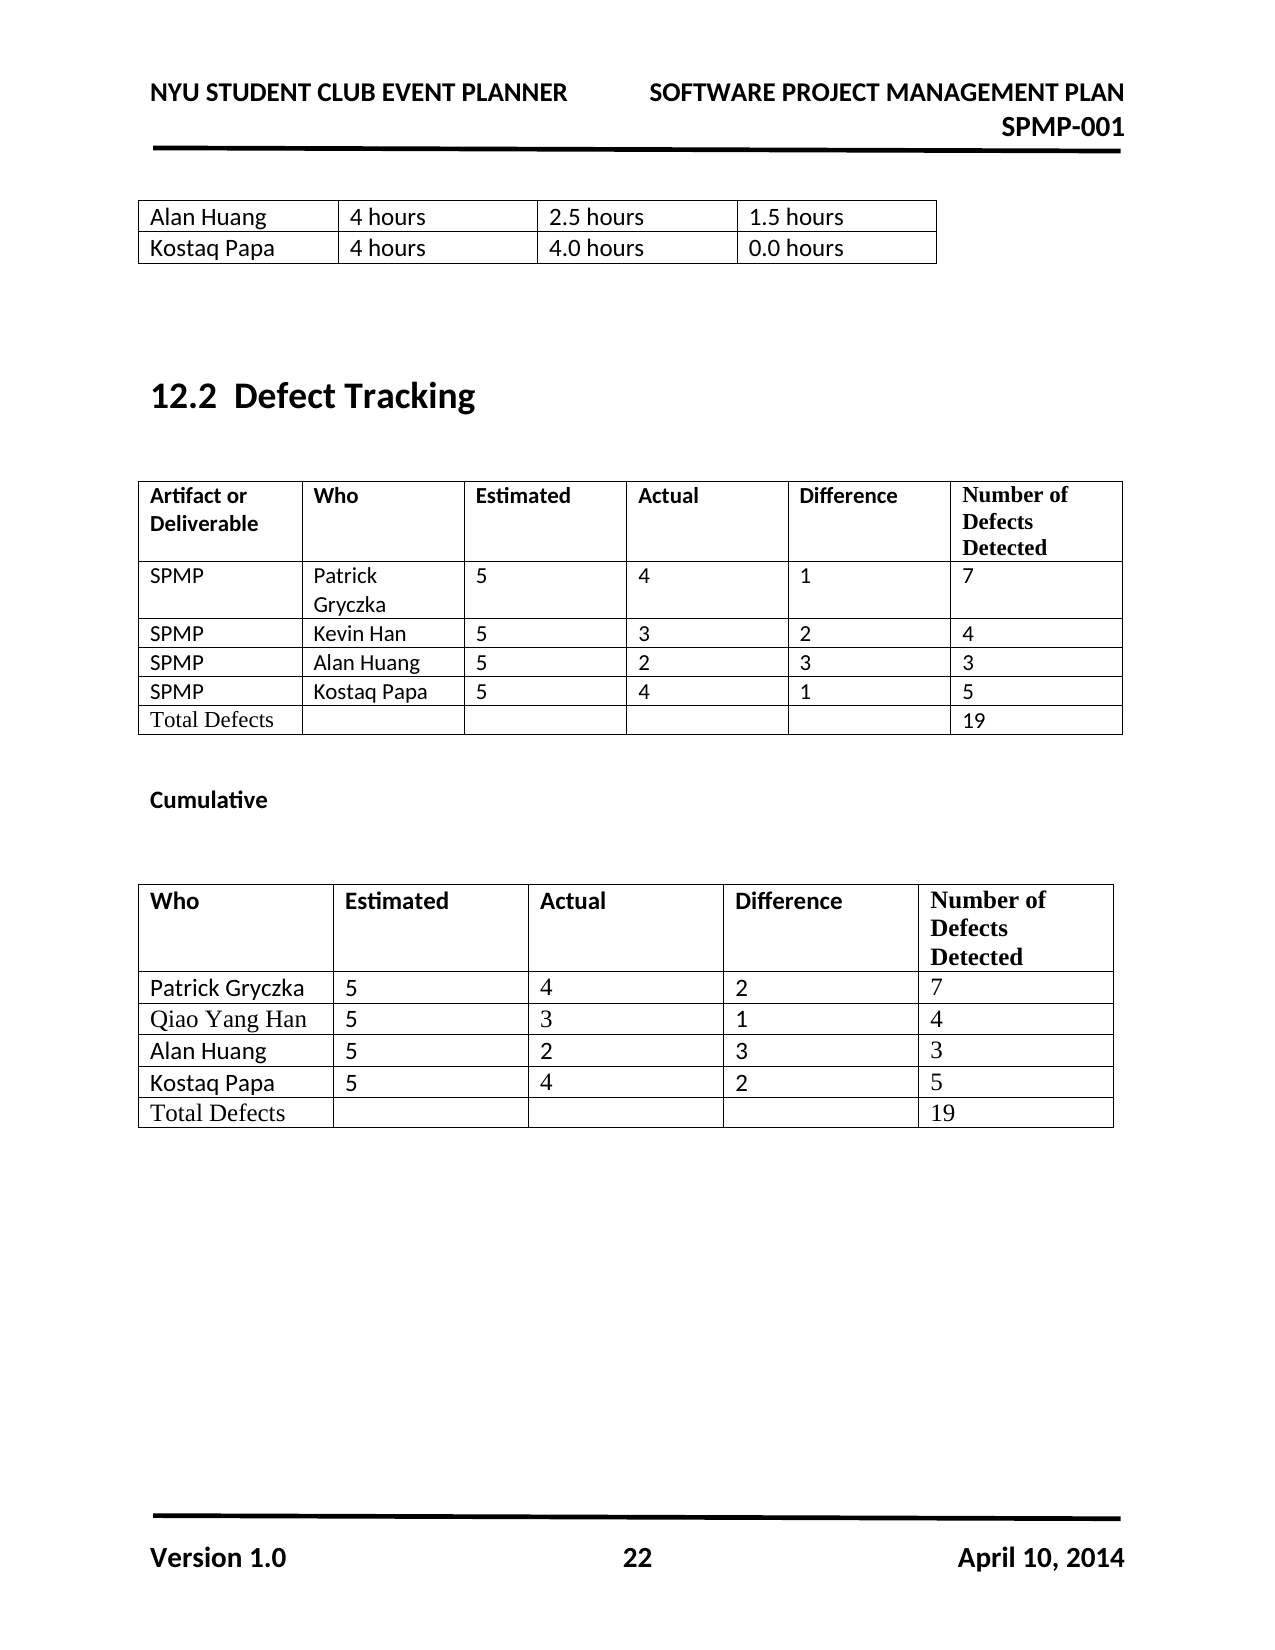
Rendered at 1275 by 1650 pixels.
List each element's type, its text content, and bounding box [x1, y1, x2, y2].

table_cell 19 [951, 706, 1122, 734]
table_cell Kostaq Papa [303, 677, 464, 705]
table_cell 3 [951, 648, 1122, 676]
table_cell 5 [334, 1067, 528, 1097]
table_cell SPMP [139, 619, 302, 647]
text Cumulative [150, 784, 1125, 815]
table_cell [334, 1098, 528, 1127]
table_cell 1 [724, 1004, 918, 1034]
table_cell 2 [724, 1067, 918, 1097]
table_cell Alan Huang [303, 648, 464, 676]
table_cell 5 [465, 648, 626, 676]
table_cell Patrick Gryczka [303, 562, 464, 618]
table_cell Kevin Han [303, 619, 464, 647]
table_cell 3 [627, 619, 788, 647]
table_header Number of Defects Detected [919, 885, 1113, 971]
table_cell 2 [789, 619, 950, 647]
table_cell Qiao Yang Han [139, 1004, 333, 1034]
table_header Who [139, 885, 333, 971]
table_cell 5 [334, 972, 528, 1003]
table_cell 3 [919, 1035, 1113, 1066]
table_cell 0.0 hours [738, 232, 936, 263]
table_header Difference [724, 885, 918, 971]
table_cell 5 [919, 1067, 1113, 1097]
table_cell [789, 706, 950, 734]
table_cell 1 [789, 677, 950, 705]
table_cell [303, 706, 464, 734]
table_cell 7 [919, 972, 1113, 1003]
table_cell 5 [334, 1004, 528, 1034]
table_cell 4 [951, 619, 1122, 647]
table_header Number of Defects Detected [951, 482, 1122, 561]
table_cell 5 [465, 677, 626, 705]
table_cell 5 [334, 1035, 528, 1066]
table_cell 7 [951, 562, 1122, 618]
table_cell SPMP [139, 648, 302, 676]
table_cell Alan Huang [139, 201, 338, 231]
table_cell SPMP [139, 677, 302, 705]
table_cell 2 [724, 972, 918, 1003]
table_cell 2 [627, 648, 788, 676]
table_header Estimated [465, 482, 626, 561]
table_cell 4 hours [339, 201, 537, 231]
table_header Actual [627, 482, 788, 561]
table_cell Kostaq Papa [139, 1067, 333, 1097]
table_cell 3 [789, 648, 950, 676]
table_cell [724, 1098, 918, 1127]
table_cell 4 [919, 1004, 1113, 1034]
table_cell 4 [627, 677, 788, 705]
table_cell 5 [465, 619, 626, 647]
table_header Actual [529, 885, 723, 971]
table_cell 4 hours [339, 232, 537, 263]
table_cell 2 [529, 1035, 723, 1066]
table_cell Total Defects [139, 706, 302, 734]
table_cell 19 [919, 1098, 1113, 1127]
table_cell 1.5 hours [738, 201, 936, 231]
table_cell [465, 706, 626, 734]
table_cell 5 [951, 677, 1122, 705]
table_cell Alan Huang [139, 1035, 333, 1066]
table_cell 4 [627, 562, 788, 618]
table_cell 4.0 hours [538, 232, 737, 263]
table_cell 5 [465, 562, 626, 618]
table_header Difference [789, 482, 950, 561]
table_cell Kostaq Papa [139, 232, 338, 263]
table_cell 1 [789, 562, 950, 618]
table_header Estimated [334, 885, 528, 971]
table_cell 3 [529, 1004, 723, 1034]
table_cell 3 [724, 1035, 918, 1066]
table_cell [529, 1098, 723, 1127]
table_cell 4 [529, 972, 723, 1003]
table_cell Total Defects [139, 1098, 333, 1127]
table_cell Patrick Gryczka [139, 972, 333, 1003]
table_cell [627, 706, 788, 734]
table_cell SPMP [139, 562, 302, 618]
table_header Who [303, 482, 464, 561]
table_cell 2.5 hours [538, 201, 737, 231]
table_header Artifact or Deliverable [139, 482, 302, 561]
table_cell 4 [529, 1067, 723, 1097]
text 12.2 Defect Tracking [150, 372, 1125, 418]
